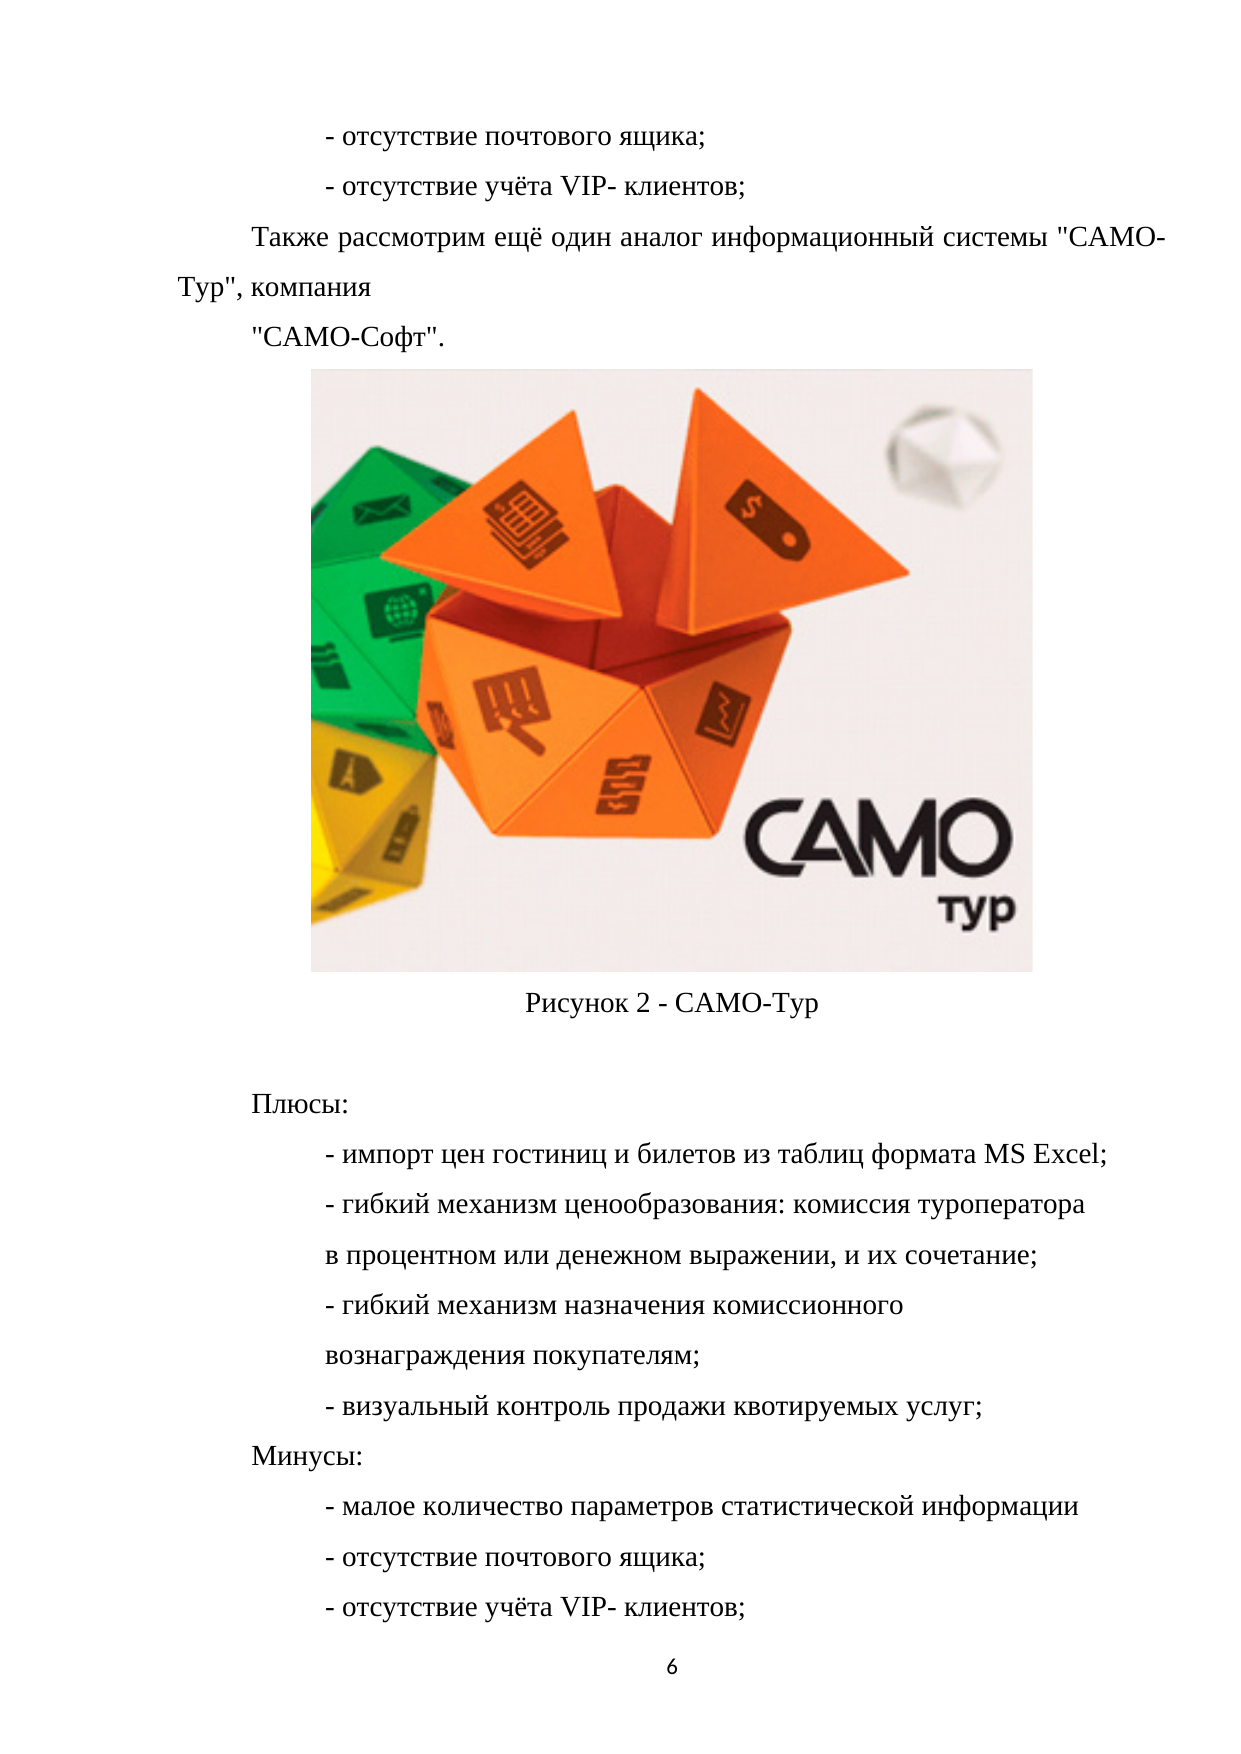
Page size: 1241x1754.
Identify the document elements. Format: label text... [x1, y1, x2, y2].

text Плюсы: [177, 1086, 1167, 1119]
text "САМО-Софт". [177, 319, 1167, 353]
text Также рассмотрим ещё один аналог информационный системы "САМО-Тур", компания [177, 219, 1167, 303]
text - гибкий механизм назначения комиссионного [251, 1287, 1167, 1321]
text - малое количество параметров статистической информации [251, 1488, 1167, 1522]
text - визуальный контроль продажи квотируемых услуг; [251, 1388, 1167, 1421]
picture [311, 369, 1033, 972]
text Минусы: [177, 1438, 1167, 1472]
text - отсутствие учёта VIP- клиентов; [251, 168, 1167, 202]
text - гибкий механизм ценообразования: комиссия туроператора [251, 1186, 1167, 1220]
text - отсутствие почтового ящика; [251, 1539, 1167, 1572]
text вознаграждения покупателям; [251, 1337, 1167, 1371]
text - импорт цен гостиниц и билетов из таблиц формата MS Еxcеl; [251, 1136, 1167, 1170]
text - отсутствие учёта VIP- клиентов; [251, 1589, 1167, 1622]
text в процентном или денежном выражении, и их сочетание; [251, 1237, 1167, 1270]
text - отсутствие почтового ящика; [251, 118, 1167, 152]
text Рисунок 2 - САМО-Тур [177, 985, 1167, 1019]
